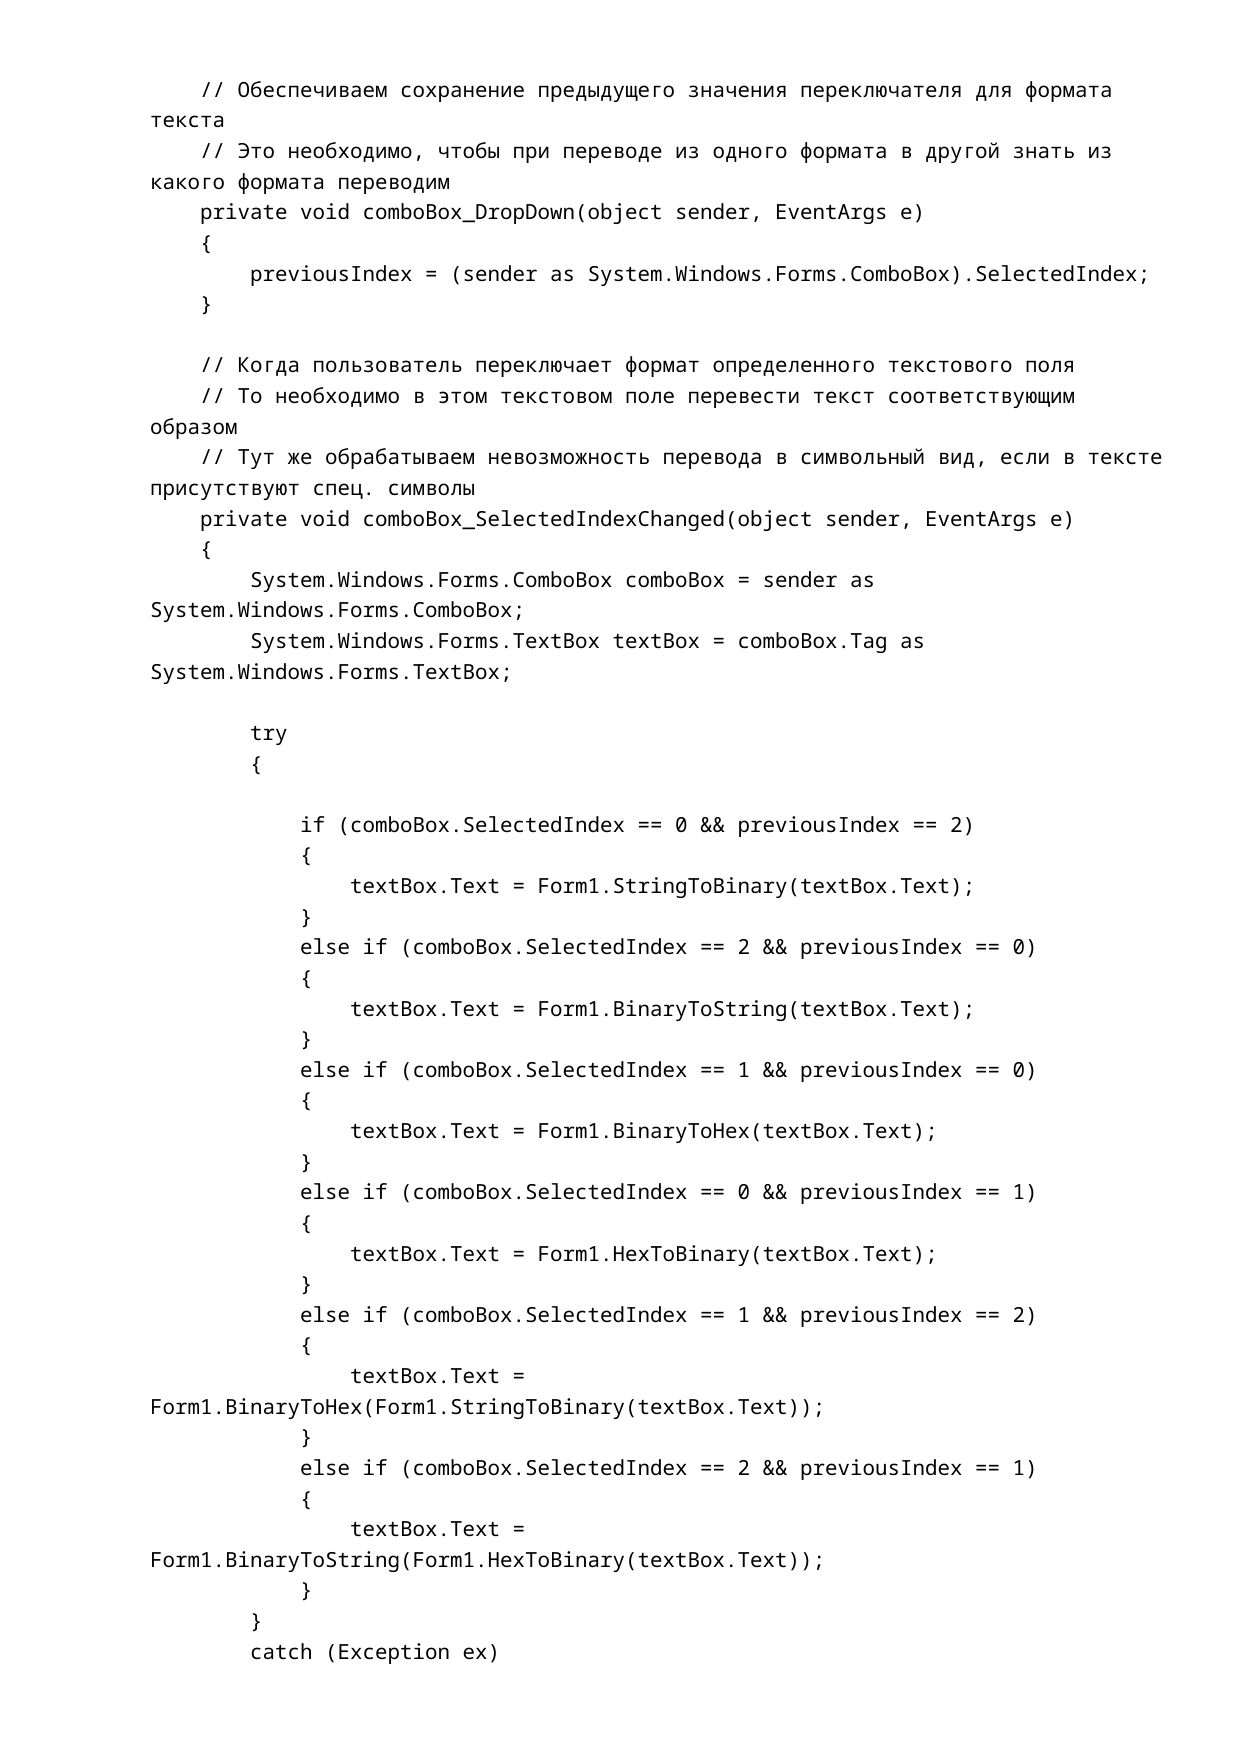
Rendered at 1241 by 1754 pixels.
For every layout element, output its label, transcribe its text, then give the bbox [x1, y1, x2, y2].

text textBox.Text = Form1.BinaryToString(Form1.HexToBinary(textBox.Text)); [150, 1514, 1165, 1573]
text else if (comboBox.SelectedIndex == 2 && previousIndex == 0) [150, 932, 1165, 961]
text { [150, 841, 1165, 869]
text try [150, 718, 1165, 747]
text } [150, 902, 1165, 930]
text catch (Exception ex) [150, 1637, 1165, 1665]
text { [150, 1484, 1165, 1512]
text previousIndex = (sender as System.Windows.Forms.ComboBox).SelectedIndex; [150, 259, 1165, 287]
text { [150, 1208, 1165, 1237]
text } [150, 1422, 1165, 1451]
text } [150, 1576, 1165, 1604]
text // Тут же обрабатываем невозможность перевода в символьный вид, если в тексте присутствуют спец. символы [150, 442, 1165, 502]
text textBox.Text = Form1.BinaryToString(textBox.Text); [150, 994, 1165, 1022]
text private void comboBox_SelectedIndexChanged(object sender, EventArgs e) [150, 504, 1165, 532]
text } [150, 1269, 1165, 1298]
text System.Windows.Forms.TextBox textBox = comboBox.Tag as System.Windows.Forms.TextBox; [150, 626, 1165, 685]
text { [150, 534, 1165, 563]
text textBox.Text = Form1.BinaryToHex(textBox.Text); [150, 1116, 1165, 1145]
text { [150, 228, 1165, 257]
text else if (comboBox.SelectedIndex == 1 && previousIndex == 2) [150, 1300, 1165, 1328]
text } [150, 1606, 1165, 1635]
text // Когда пользователь переключает формат определенного текстового поля [150, 351, 1165, 379]
text else if (comboBox.SelectedIndex == 0 && previousIndex == 1) [150, 1177, 1165, 1206]
text System.Windows.Forms.ComboBox comboBox = sender as System.Windows.Forms.ComboBox; [150, 565, 1165, 624]
text { [150, 749, 1165, 777]
text } [150, 1024, 1165, 1053]
text textBox.Text = Form1.StringToBinary(textBox.Text); [150, 871, 1165, 900]
text private void comboBox_DropDown(object sender, EventArgs e) [150, 197, 1165, 226]
text // Это необходимо, чтобы при переводе из одного формата в другой знать из какого формата переводим [150, 136, 1165, 195]
text { [150, 1331, 1165, 1359]
text textBox.Text = Form1.HexToBinary(textBox.Text); [150, 1239, 1165, 1267]
text else if (comboBox.SelectedIndex == 2 && previousIndex == 1) [150, 1453, 1165, 1482]
text } [150, 289, 1165, 318]
text } [150, 1147, 1165, 1175]
text // То необходимо в этом текстовом поле перевести текст соответствующим образом [150, 381, 1165, 440]
text textBox.Text = Form1.BinaryToHex(Form1.StringToBinary(textBox.Text)); [150, 1361, 1165, 1420]
text // Обеспечиваем сохранение предыдущего значения переключателя для формата текста [150, 75, 1165, 134]
text { [150, 1086, 1165, 1114]
text if (comboBox.SelectedIndex == 0 && previousIndex == 2) [150, 810, 1165, 838]
text else if (comboBox.SelectedIndex == 1 && previousIndex == 0) [150, 1055, 1165, 1083]
text { [150, 963, 1165, 992]
